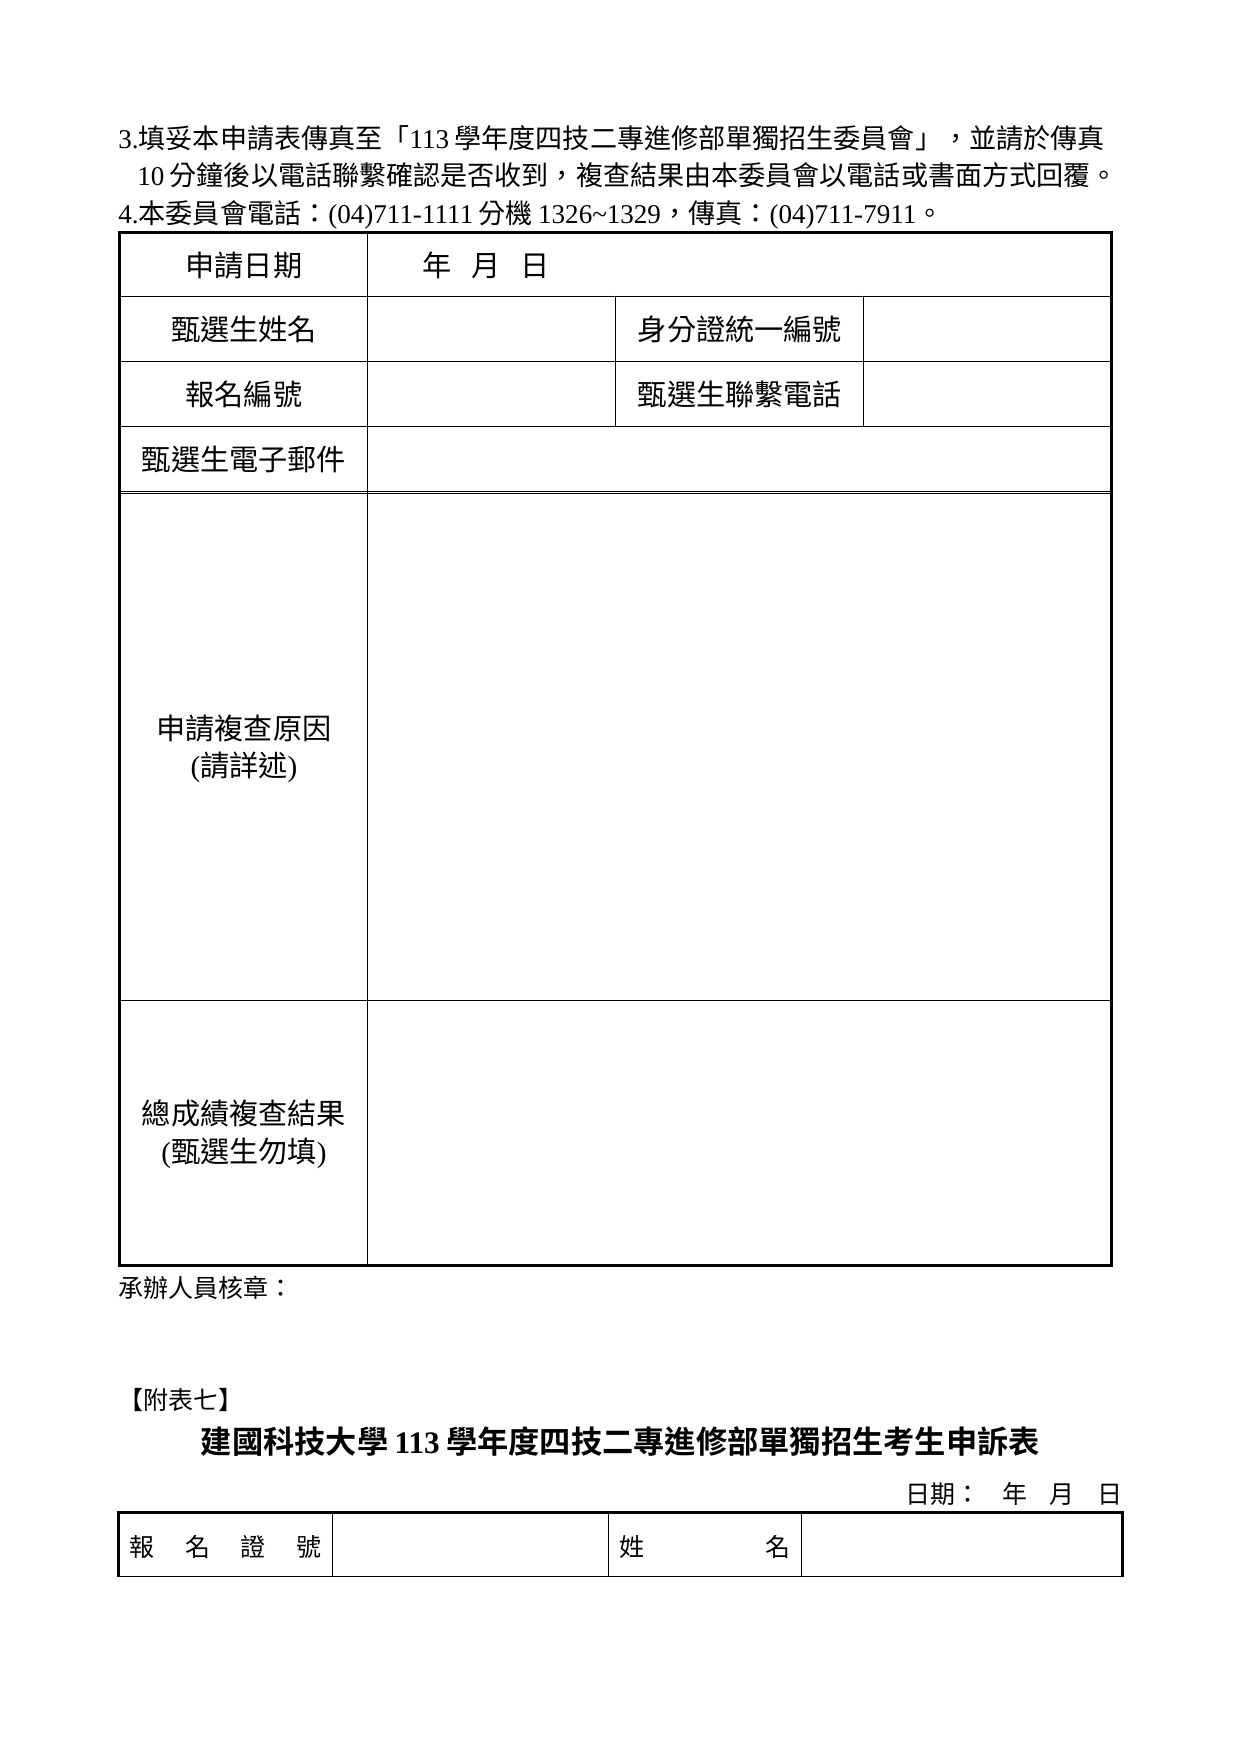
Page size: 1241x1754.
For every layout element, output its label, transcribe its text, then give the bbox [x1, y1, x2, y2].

table_cell [368, 297, 615, 361]
table_cell 總成績複查結果 (甄選生勿填) [121, 1001, 367, 1264]
table_cell [368, 494, 1110, 999]
table_header 年 月 日 [368, 234, 864, 296]
table_cell 甄選生姓名 [121, 297, 367, 361]
table_cell 身分證統一編號 [616, 297, 863, 361]
table_cell 申請複查原因 (請詳述) [121, 494, 367, 999]
table_header 報名證號 [120, 1514, 332, 1576]
table_cell [368, 1001, 1110, 1264]
text 建國科技大學113學年度四技二專進修部單獨招生考生申訴表 [118, 1417, 1122, 1462]
table_cell [864, 362, 1110, 426]
table_cell 甄選生電子郵件 [121, 427, 367, 491]
table_cell [368, 427, 1110, 491]
table_cell [368, 362, 615, 426]
text 承辦人員核章： [118, 1267, 1122, 1304]
text 3.填妥本申請表傳真至「113學年度四技二專進修部單獨招生委員會」，並請於傳真10分鐘後以電話聯繫確認是否收到，複查結果由本委員會以電話或書面方式回覆。 [118, 118, 1122, 193]
table_cell 甄選生聯繫電話 [616, 362, 863, 426]
table_header [802, 1514, 1121, 1576]
table_cell [864, 297, 1110, 361]
table_header 姓名 [609, 1514, 801, 1576]
text 【附表七】 [118, 1379, 1122, 1417]
table_header 申請日期 [121, 234, 367, 296]
text 日期： 年 月 日 [118, 1475, 1122, 1511]
text 4.本委員會電話：(04)711-1111分機1326~1329，傳真：(04)711-7911。 [118, 193, 1122, 231]
table_header [333, 1514, 608, 1576]
table_cell 報名編號 [121, 362, 367, 426]
table_header [864, 234, 1110, 296]
